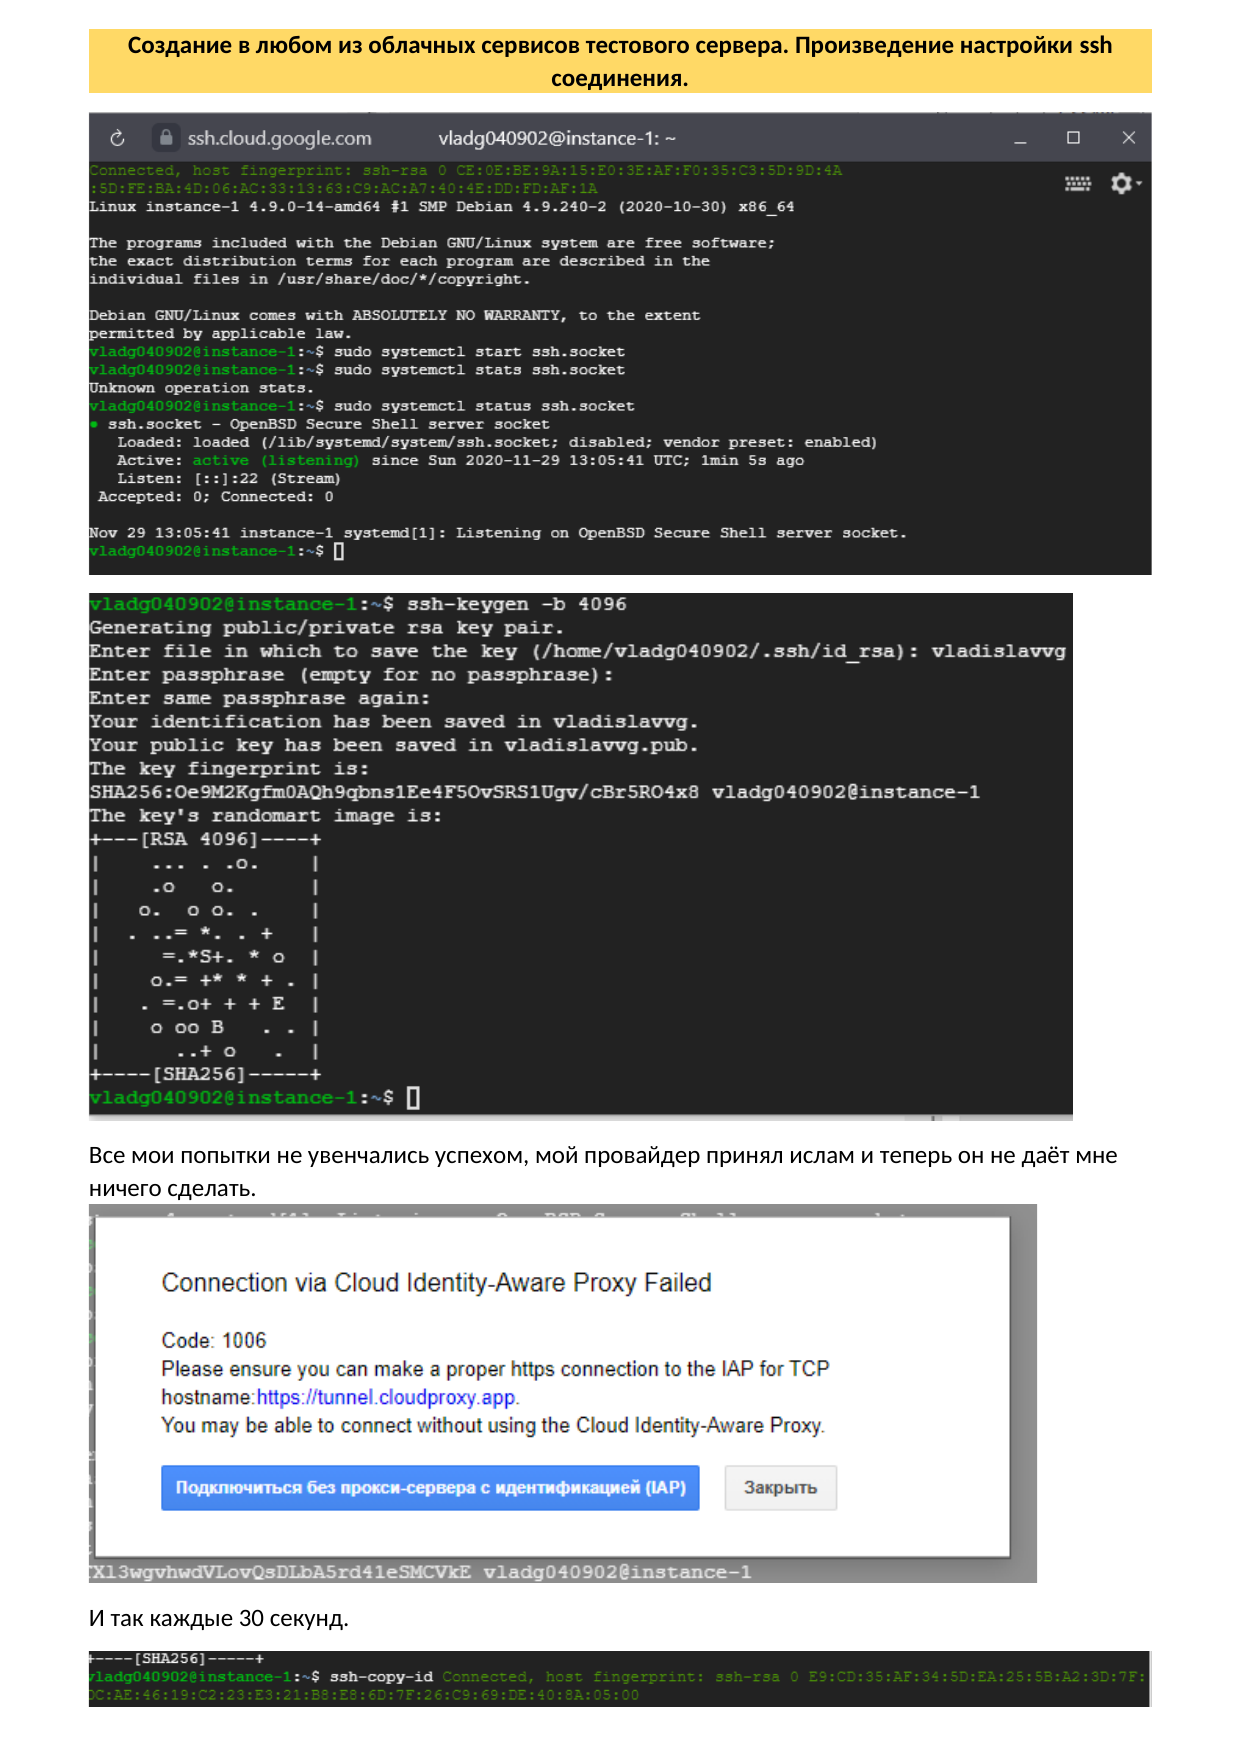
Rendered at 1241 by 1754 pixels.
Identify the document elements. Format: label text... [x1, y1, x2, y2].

text И так каждые 30 секунд. [89, 1602, 1152, 1632]
picture [88, 593, 1073, 1121]
picture [88, 1204, 1038, 1583]
picture [88, 1651, 1152, 1707]
text Создание в любом из облачных сервисов тестового сервера. Произведение настройки ssh соединения. [89, 29, 1152, 93]
picture [88, 112, 1152, 575]
